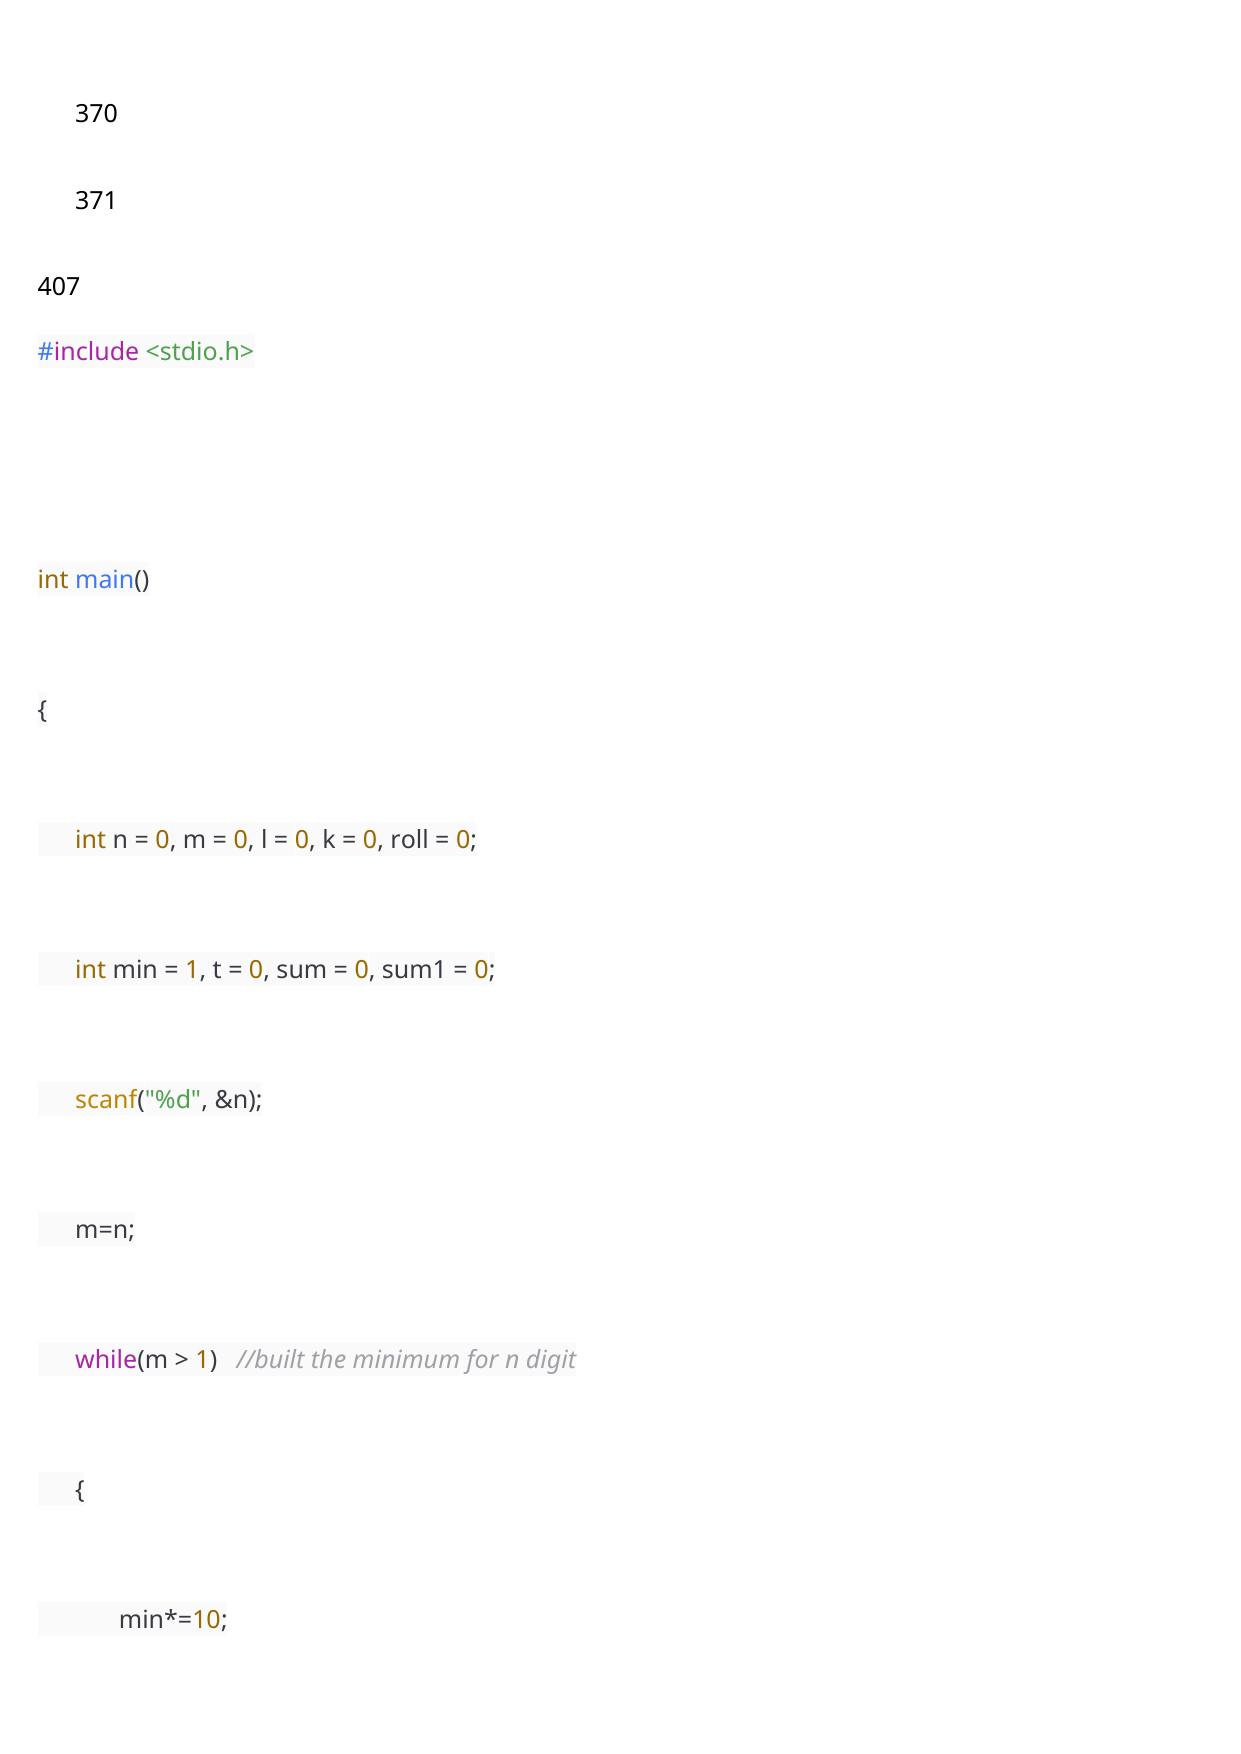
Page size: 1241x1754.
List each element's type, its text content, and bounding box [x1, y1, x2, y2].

list int main() [37, 546, 1165, 611]
list while(m > 1) //built the minimum for n digit [37, 1326, 1165, 1391]
list 407 [37, 254, 1165, 319]
text 371 [75, 167, 1165, 232]
list m=n; [37, 1196, 1165, 1261]
list int min = 1, t = 0, sum = 0, sum1 = 0; [37, 936, 1165, 1001]
list scanf("%d", &n); [37, 1066, 1165, 1131]
list { [37, 676, 1165, 741]
list { [37, 1456, 1165, 1521]
list min*=10; [37, 1586, 1165, 1651]
list int n = 0, m = 0, l = 0, k = 0, roll = 0; [37, 806, 1165, 871]
text 370 [75, 81, 1165, 146]
list #include <stdio.h> [37, 319, 1165, 384]
